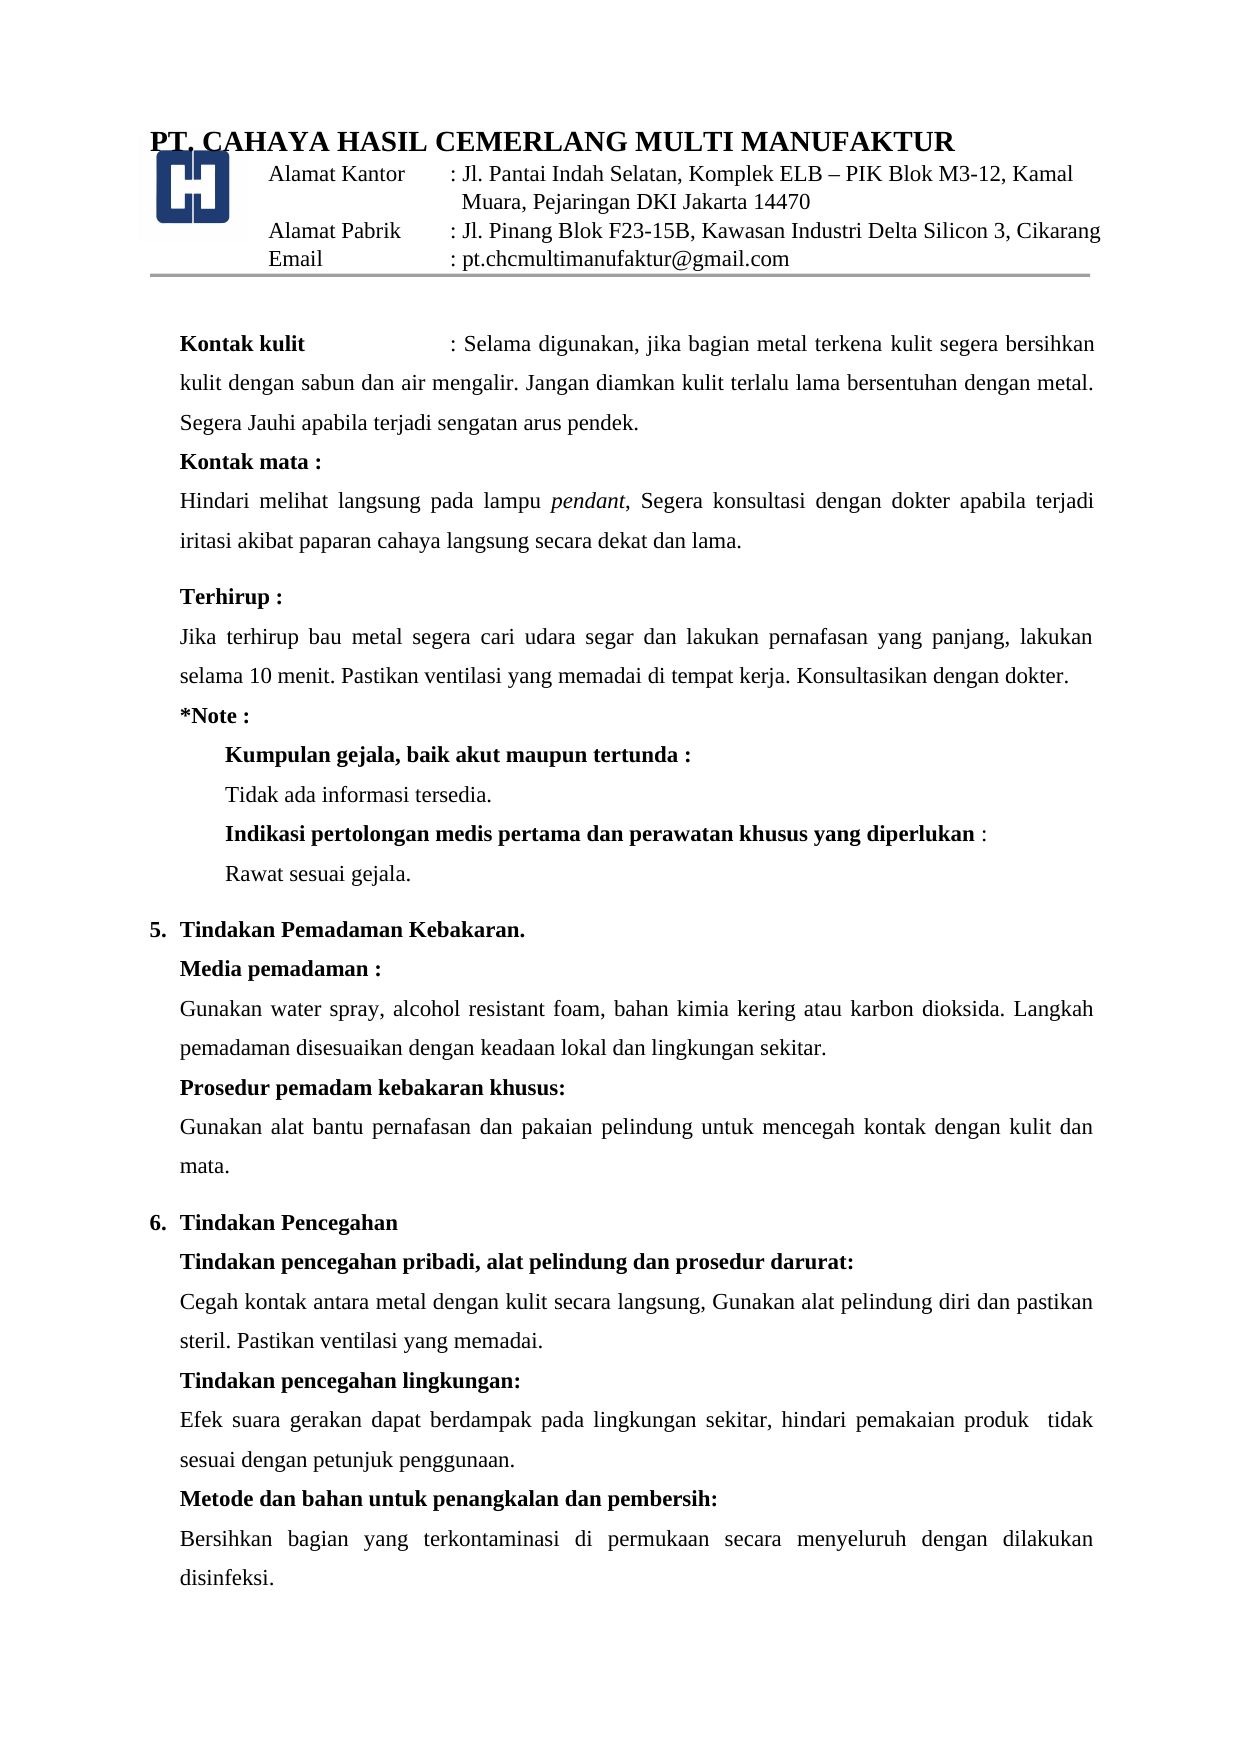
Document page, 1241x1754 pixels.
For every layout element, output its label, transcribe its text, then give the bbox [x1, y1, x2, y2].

picture [229, 136, 235, 143]
text Rawat sesuai gejala. [179, 859, 1095, 886]
text Kumpulan gejala, baik akut maupun tertunda : [179, 741, 1095, 767]
text Hindari melihat langsung pada lampu pendant, Segera konsultasi dengan dokter apabila terjadi iritasi akibat paparan cahaya langsung secara dekat dan lama. [179, 488, 1095, 553]
text Metode dan bahan untuk penangkalan dan pembersih: [179, 1485, 1095, 1511]
list Tindakan Pemadaman Kebakaran. [149, 916, 1095, 942]
text Kontak kulit : Selama digunakan, jika bagian metal terkena kulit segera bersihkan kulit dengan sabun dan air mengalir. Jangan diamkan kulit terlalu lama bersentuhan dengan metal. Segera Jauhi apabila terjadi sengatan arus pendek. [179, 330, 1095, 435]
text Gunakan water spray, alcohol resistant foam, bahan kimia kering atau karbon dioksida. Langkah pemadaman disesuaikan dengan keadaan lokal dan lingkungan sekitar. [179, 995, 1095, 1061]
text Bersihkan bagian yang terkontaminasi di permukaan secara menyeluruh dengan dilakukan disinfeksi. [179, 1524, 1095, 1590]
text Tindakan pencegahan lingkungan: [179, 1367, 1095, 1393]
text Efek suara gerakan dapat berdampak pada lingkungan sekitar, hindari pemakaian produk tidak sesuai dengan petunjuk penggunaan. [179, 1406, 1095, 1472]
text *Note : [179, 702, 1095, 728]
list Tindakan Pencegahan [149, 1209, 1095, 1235]
text Gunakan alat bantu pernafasan dan pakaian pelindung untuk mencegah kontak dengan kulit dan mata. [179, 1113, 1095, 1179]
text Tidak ada informasi tersedia. [179, 781, 1095, 807]
text Indikasi pertolongan medis pertama dan perawatan khusus yang diperlukan : [179, 820, 1095, 846]
text Prosedur pemadam kebakaran khusus: [179, 1074, 1095, 1100]
picture [137, 130, 250, 242]
text Terhirup : [179, 583, 1095, 609]
text Jika terhirup bau metal segera cari udara segar dan lakukan pernafasan yang panjang, lakukan selama 10 menit. Pastikan ventilasi yang memadai di tempat kerja. Konsultasikan dengan dokter. [179, 623, 1095, 688]
text Tindakan pencegahan pribadi, alat pelindung dan prosedur darurat: [179, 1248, 1095, 1274]
text Cegah kontak antara metal dengan kulit secara langsung, Gunakan alat pelindung diri dan pastikan steril. Pastikan ventilasi yang memadai. [179, 1288, 1095, 1353]
text Kontak mata : [179, 448, 1095, 474]
text Media pemadaman : [179, 955, 1095, 982]
